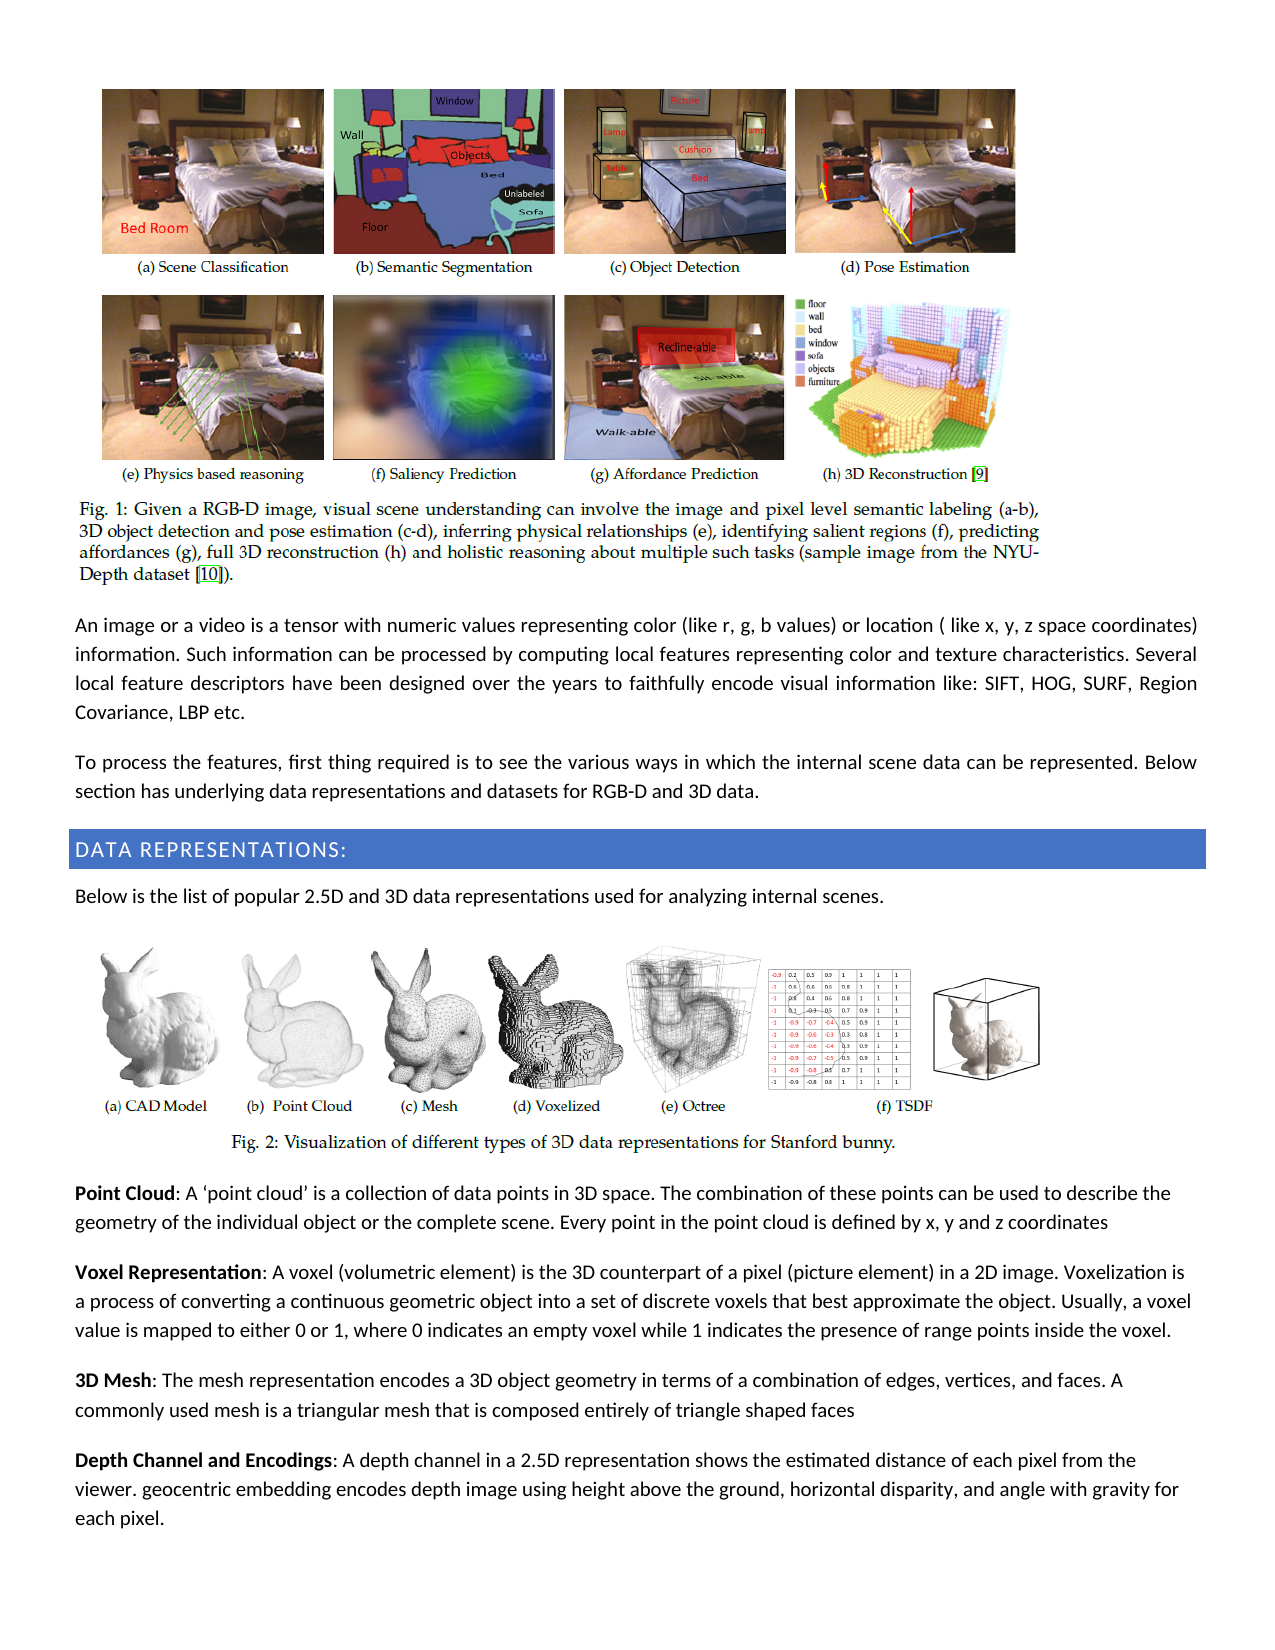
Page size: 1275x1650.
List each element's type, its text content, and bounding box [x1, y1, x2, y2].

text Below is the list of popular 2.5D and 3D data representations used for analyzing internal scenes. [75, 884, 1200, 909]
text To process the features, first thing required is to see the various ways in which the internal scene data can be represented. Below section has underlying data representations and datasets for RGB-D and 3D data. [75, 749, 1200, 804]
picture [75, 933, 1050, 1156]
text An image or a video is a tensor with numeric values representing color (like r, g, b values) or location ( like x, y, z space coordinates) information. Such information can be processed by computing local features representing color and texture characteristics. Several local feature descriptors have been designed over the years to faithfully encode visual information like: SIFT, HOG, SURF, Region Covariance, LBP etc. [75, 612, 1200, 725]
text Depth Channel and Encodings: A depth channel in a 2.5D representation shows the estimated distance of each pixel from the viewer. geocentric embedding encodes depth image using height above the ground, horizontal disparity, and angle with gravity for each pixel. [75, 1447, 1200, 1531]
text 3D Mesh: The mesh representation encodes a 3D object geometry in terms of a combination of edges, vertices, and faces. A commonly used mesh is a triangular mesh that is composed entirely of triangle shaped faces [75, 1368, 1200, 1422]
text Point Cloud: A ‘point cloud’ is a collection of data points in 3D space. The combination of these points can be used to describe the geometry of the individual object or the complete scene. Every point in the point cloud is defined by x, y and z coordinates [75, 1180, 1200, 1235]
subtitle Data Representations: [75, 835, 1200, 863]
text Voxel Representation: A voxel (volumetric element) is the 3D counterpart of a pixel (picture element) in a 2D image. Voxelization is a process of converting a continuous geometric object into a set of discrete voxels that best approximate the object. Usually, a voxel value is mapped to either 0 or 1, where 0 indicates an empty voxel while 1 indicates the presence of range points inside the voxel. [75, 1259, 1200, 1343]
picture [75, 75, 1050, 588]
